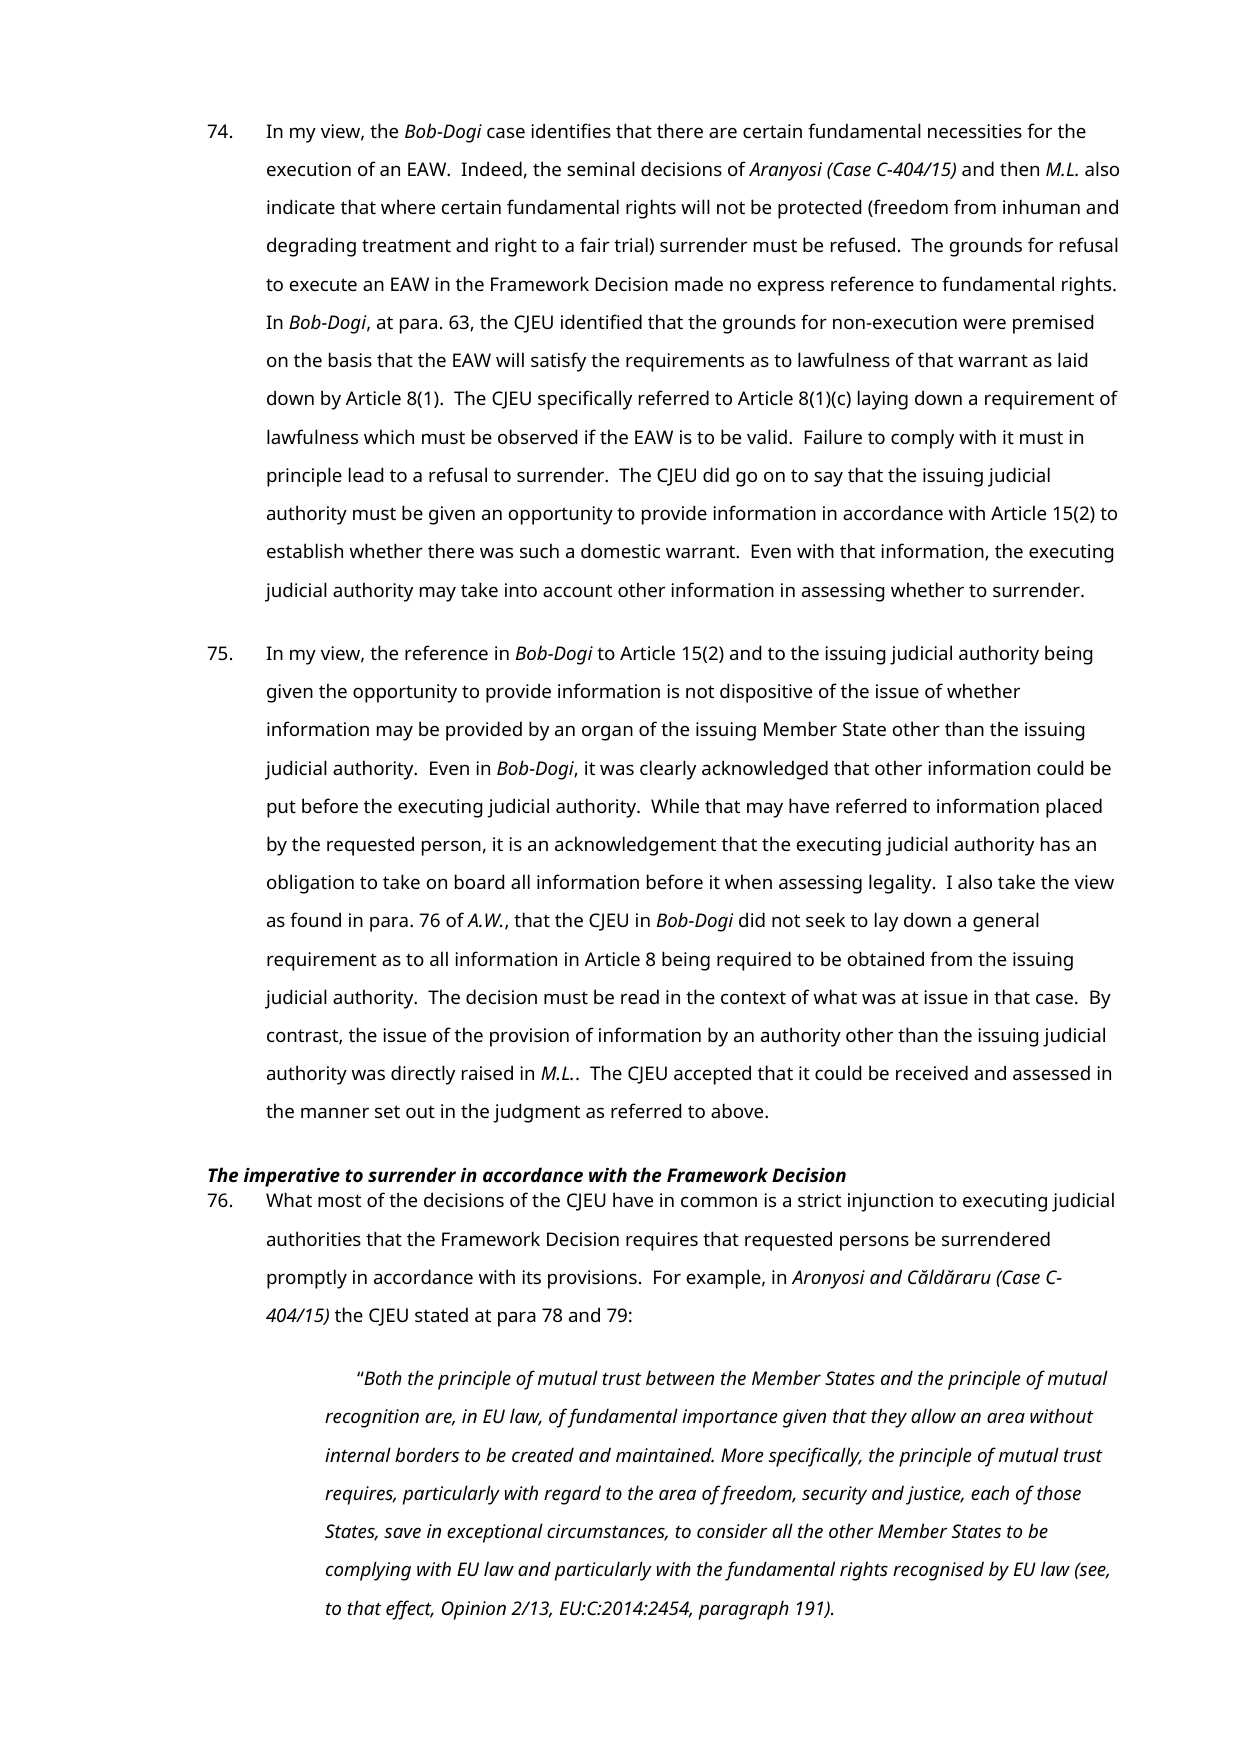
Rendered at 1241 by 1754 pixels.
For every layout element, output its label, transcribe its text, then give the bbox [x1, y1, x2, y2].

text “Both the principle of mutual trust between the Member States and the principle of mutual recognition are, in EU law, of fundamental importance given that they allow an area without internal borders to be created and maintained. More specifically, the principle of mutual trust requires, particularly with regard to the area of freedom, security and justice, each of those States, save in exceptional circumstances, to consider all the other Member States to be complying with EU law and particularly with the fundamental rights recognised by EU law (see, to that effect, Opinion 2/13, EU:C:2014:2454, paragraph 191). [266, 1366, 1122, 1620]
subtitle The imperative to surrender in accordance with the Framework Decision [207, 1162, 1122, 1188]
text 75. In my view, the reference in Bob-Dogi to Article 15(2) and to the issuing judicial authority being given the opportunity to provide information is not dispositive of the issue of whether information may be provided by an organ of the issuing Member State other than the issuing judicial authority. Even in Bob-Dogi, it was clearly acknowledged that other information could be put before the executing judicial authority. While that may have referred to information placed by the requested person, it is an acknowledgement that the executing judicial authority has an obligation to take on board all information before it when assessing legality. I also take the view as found in para. 76 of A.W., that the CJEU in Bob-Dogi did not seek to lay down a general requirement as to all information in Article 8 being required to be obtained from the issuing judicial authority. The decision must be read in the context of what was at issue in that case. By contrast, the issue of the provision of information by an authority other than the issuing judicial authority was directly raised in M.L.. The CJEU accepted that it could be received and assessed in the manner set out in the judgment as referred to above. [207, 640, 1122, 1124]
text 74. In my view, the Bob-Dogi case identifies that there are certain fundamental necessities for the execution of an EAW. Indeed, the seminal decisions of Aranyosi (Case C-404/15) and then M.L. also indicate that where certain fundamental rights will not be protected (freedom from inhuman and degrading treatment and right to a fair trial) surrender must be refused. The grounds for refusal to execute an EAW in the Framework Decision made no express reference to fundamental rights. In Bob-Dogi, at para. 63, the CJEU identified that the grounds for non-execution were premised on the basis that the EAW will satisfy the requirements as to lawfulness of that warrant as laid down by Article 8(1). The CJEU specifically referred to Article 8(1)(c) laying down a requirement of lawfulness which must be observed if the EAW is to be valid. Failure to comply with it must in principle lead to a refusal to surrender. The CJEU did go on to say that the issuing judicial authority must be given an opportunity to provide information in accordance with Article 15(2) to establish whether there was such a domestic warrant. Even with that information, the executing judicial authority may take into account other information in assessing whether to surrender. [207, 118, 1122, 602]
text 76. What most of the decisions of the CJEU have in common is a strict injunction to executing judicial authorities that the Framework Decision requires that requested persons be surrendered promptly in accordance with its provisions. For example, in Aronyosi and Căldăraru (Case C-404/15) the CJEU stated at para 78 and 79: [207, 1188, 1122, 1328]
